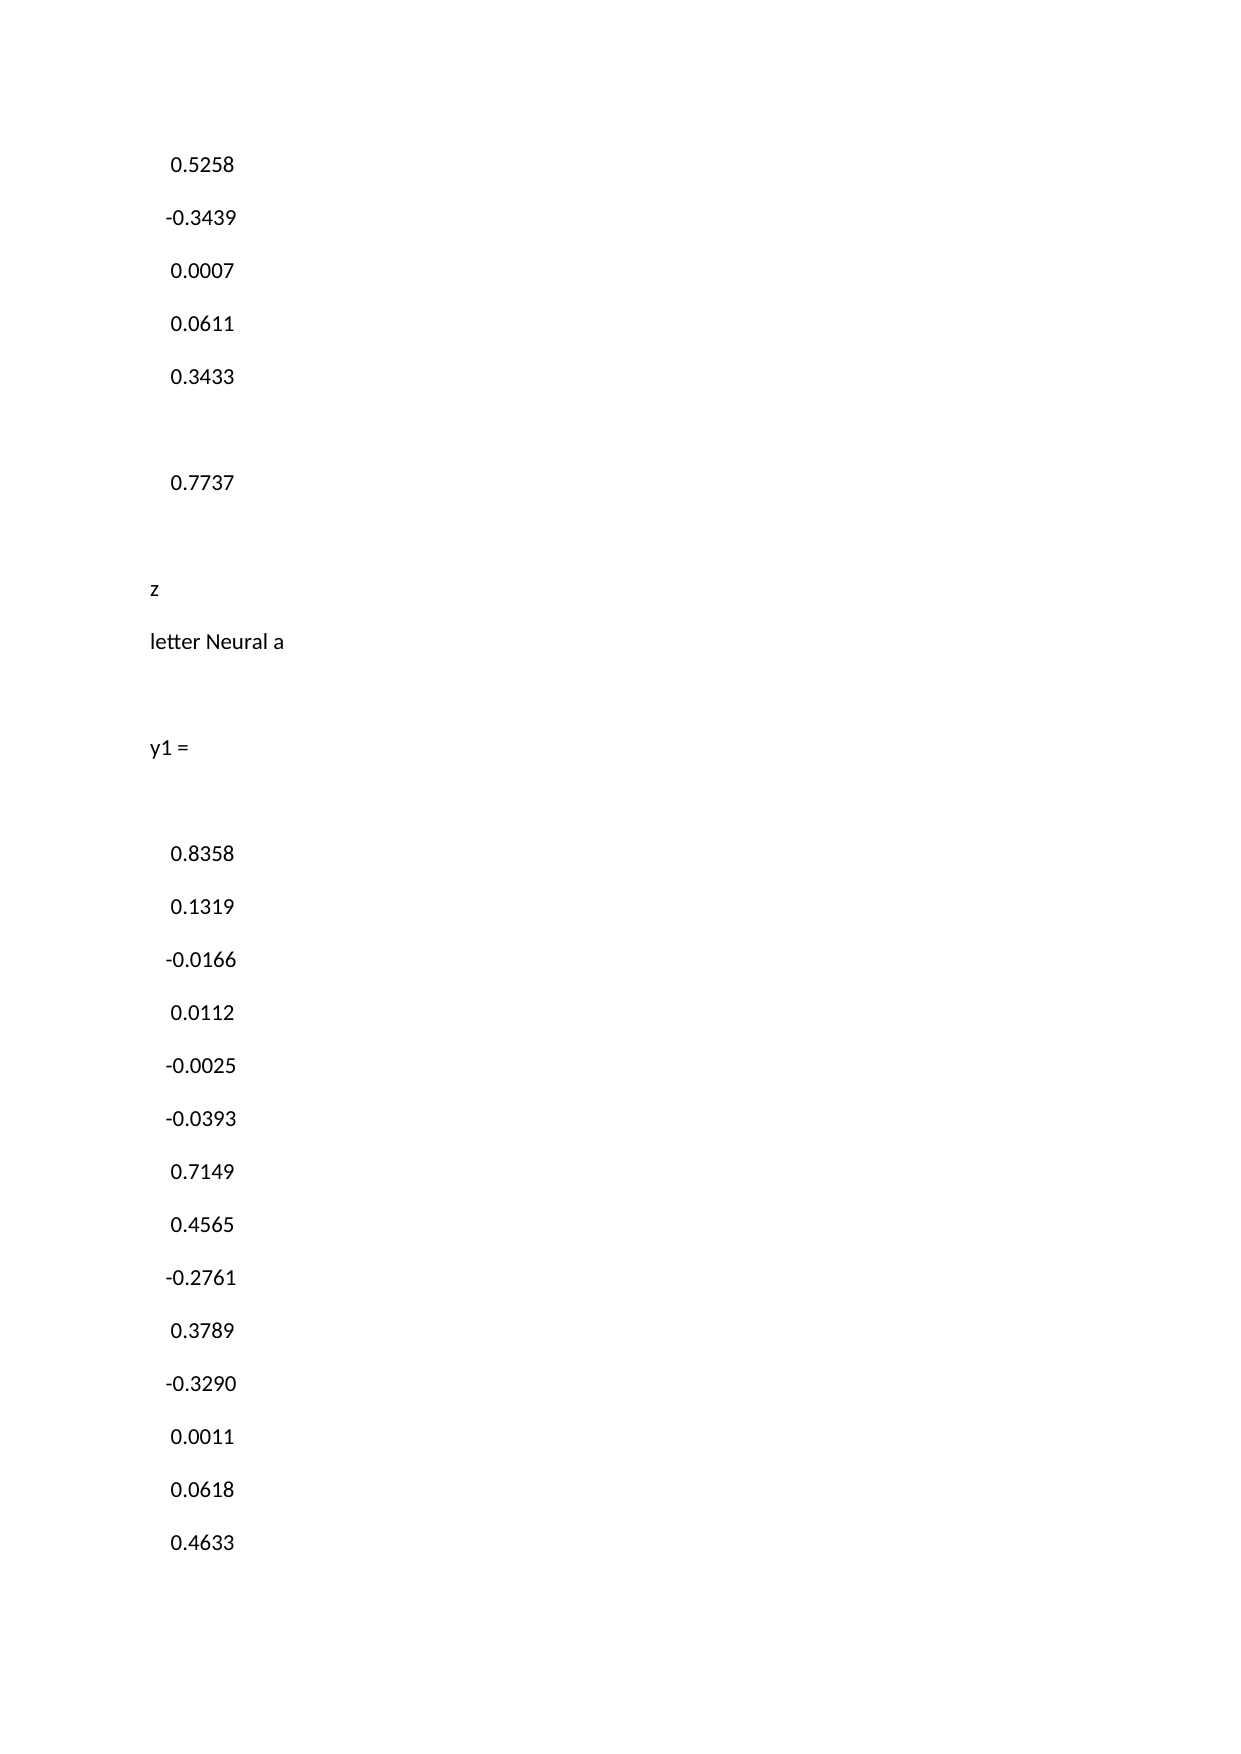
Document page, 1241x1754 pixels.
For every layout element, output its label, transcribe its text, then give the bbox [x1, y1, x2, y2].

text 0.1319 [150, 892, 1090, 920]
text -0.3290 [150, 1369, 1090, 1397]
text 0.0611 [150, 309, 1090, 337]
text 0.5258 [150, 150, 1090, 178]
text 0.0112 [150, 998, 1090, 1026]
text 0.3433 [150, 362, 1090, 390]
text 0.7737 [150, 468, 1090, 496]
text 0.0007 [150, 256, 1090, 284]
text y1 = [150, 733, 1090, 761]
text letter Neural a [150, 627, 1090, 655]
text 0.3789 [150, 1316, 1090, 1344]
text -0.0166 [150, 945, 1090, 973]
text -0.3439 [150, 203, 1090, 231]
text 0.7149 [150, 1157, 1090, 1185]
text 0.8358 [150, 839, 1090, 867]
text 0.0618 [150, 1476, 1090, 1503]
text -0.0393 [150, 1104, 1090, 1132]
text 0.4565 [150, 1210, 1090, 1238]
text -0.0025 [150, 1051, 1090, 1079]
text 0.0011 [150, 1422, 1090, 1451]
text -0.2761 [150, 1263, 1090, 1291]
text 0.4633 [150, 1528, 1090, 1557]
text z [150, 574, 1090, 602]
